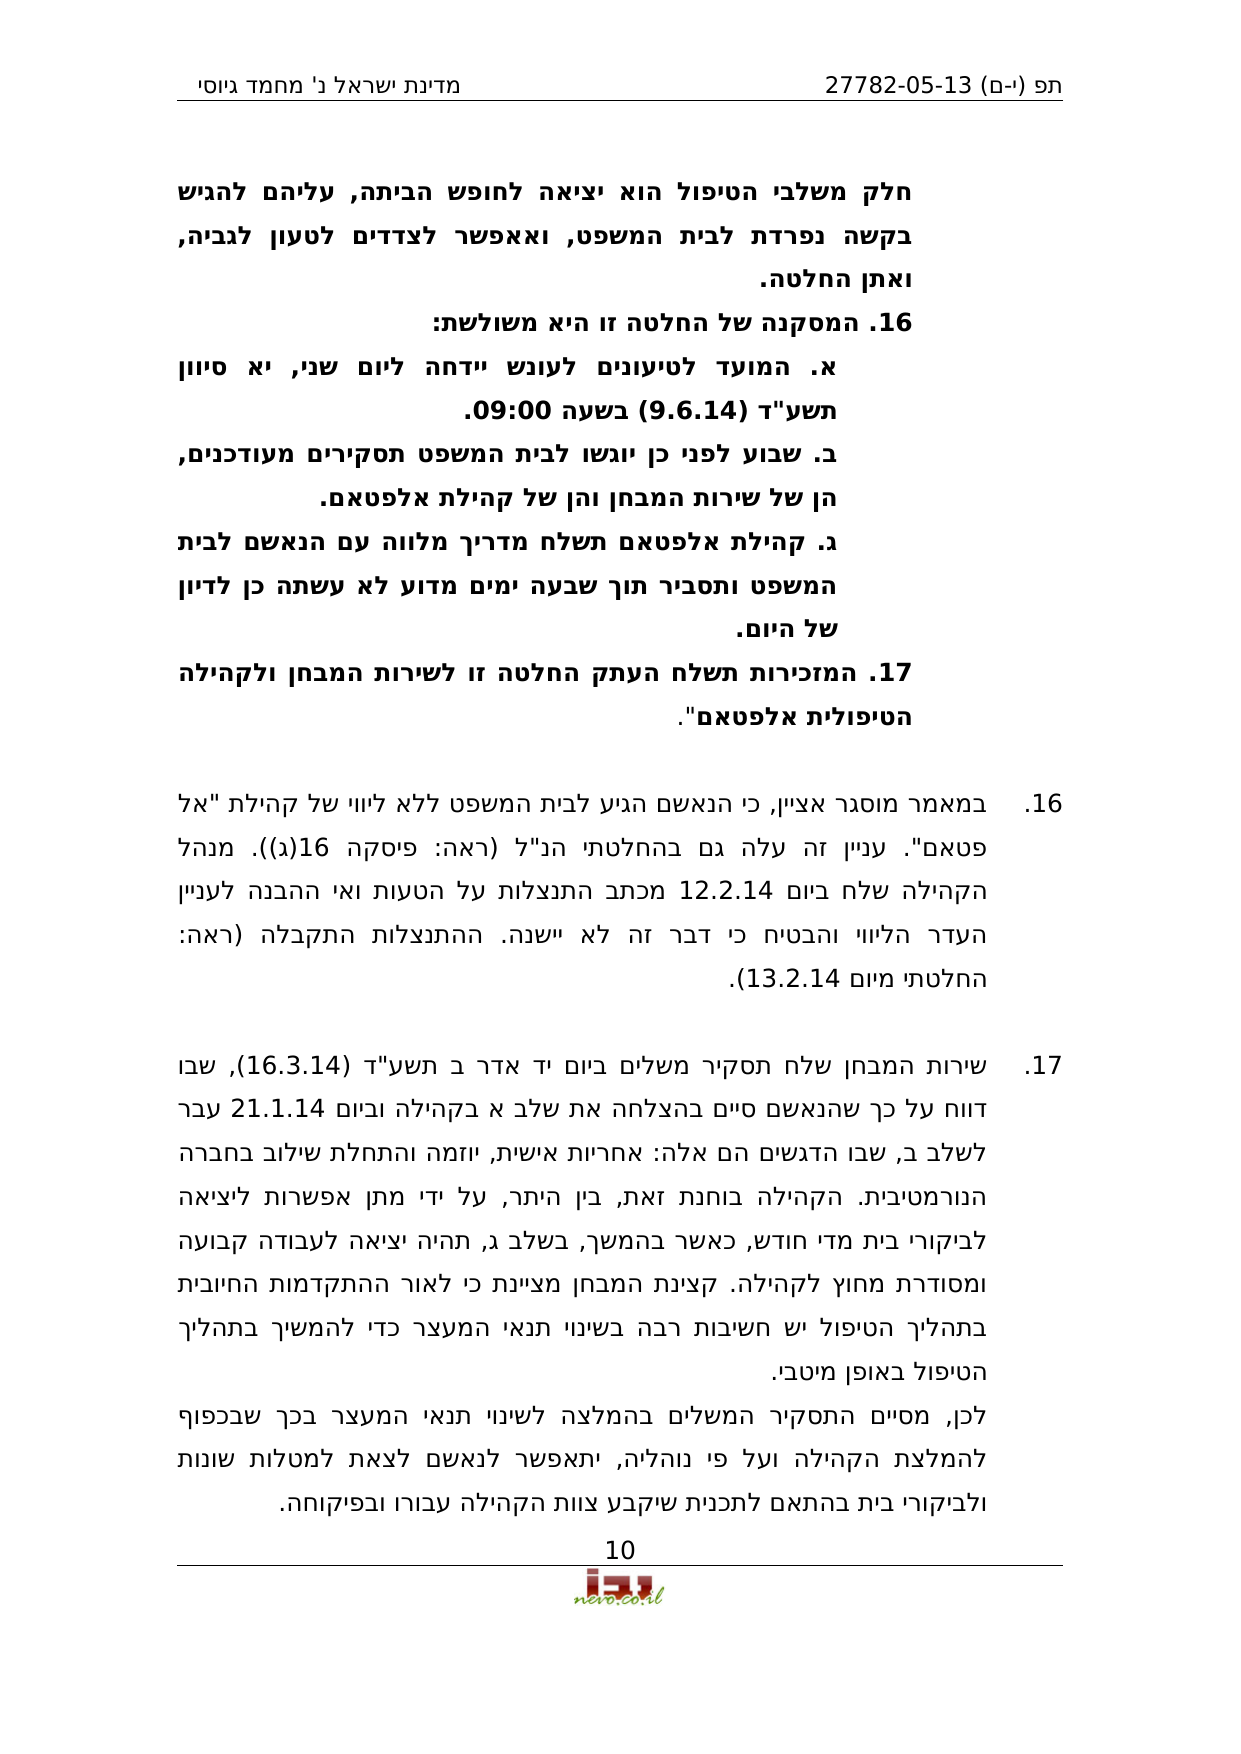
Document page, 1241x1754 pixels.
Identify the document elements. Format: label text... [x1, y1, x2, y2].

text ג. קהילת אלפטאם תשלח מדריך מלווה עם הנאשם לבית המשפט ותסביר תוך שבעה ימים מדוע לא עשתה כן לדיון של היום. [177, 527, 838, 644]
text 17. שירות המבחן שלח תסקיר משלים ביום יד אדר ב תשע"ד (16.3.14), שבו דווח על כך שהנאשם סיים בהצלחה את שלב א בקהילה וביום 21.1.14 עבר לשלב ב, שבו הדגשים הם אלה: אחריות אישית, יוזמה והתחלת שילוב בחברה הנורמטיבית. הקהילה בוחנת זאת, בין היתר, על ידי מתן אפשרות ליציאה לביקורי בית מדי חודש, כאשר בהמשך, בשלב ג, תהיה יציאה לעבודה קבועה ומסודרת מחוץ לקהילה. קצינת המבחן מציינת כי לאור ההתקדמות החיובית בתהליך הטיפול יש חשיבות רבה בשינוי תנאי המעצר כדי להמשיך בתהליך הטיפול באופן מיטבי. [177, 1051, 1063, 1386]
text 17. המזכירות תשלח העתק החלטה זו לשירות המבחן ולקהילה הטיפולית אלפטאם". [177, 658, 913, 731]
text ב. שבוע לפני כן יוגשו לבית המשפט תסקירים מעודכנים, הן של שירות המבחן והן של קהילת אלפטאם. [177, 440, 838, 513]
text 16. המסקנה של החלטה זו היא משולשת: [177, 308, 988, 338]
text א. המועד לטיעונים לעונש יידחה ליום שני, יא סיוון תשע"ד (9.6.14) בשעה 09:00. [177, 352, 838, 425]
text 16. במאמר מוסגר אציין, כי הנאשם הגיע לבית המשפט ללא ליווי של קהילת "אל פטאם". עניין זה עלה גם בהחלטתי הנ"ל (ראה: פיסקה 16(ג)). מנהל הקהילה שלח ביום 12.2.14 מכתב התנצלות על הטעות ואי ההבנה לעניין העדר הליווי והבטיח כי דבר זה לא יישנה. ההתנצלות התקבלה (ראה: החלטתי מיום 13.2.14). [177, 789, 1063, 993]
text לכן, מסיים התסקיר המשלים בהמלצה לשינוי תנאי המעצר בכך שבכפוף להמלצת הקהילה ועל פי נוהליה, יתאפשר לנאשם לצאת למטלות שונות ולביקורי בית בהתאם לתכנית שיקבע צוות הקהילה עבורו ובפיקוחה. [177, 1401, 1063, 1518]
picture [574, 1568, 666, 1606]
